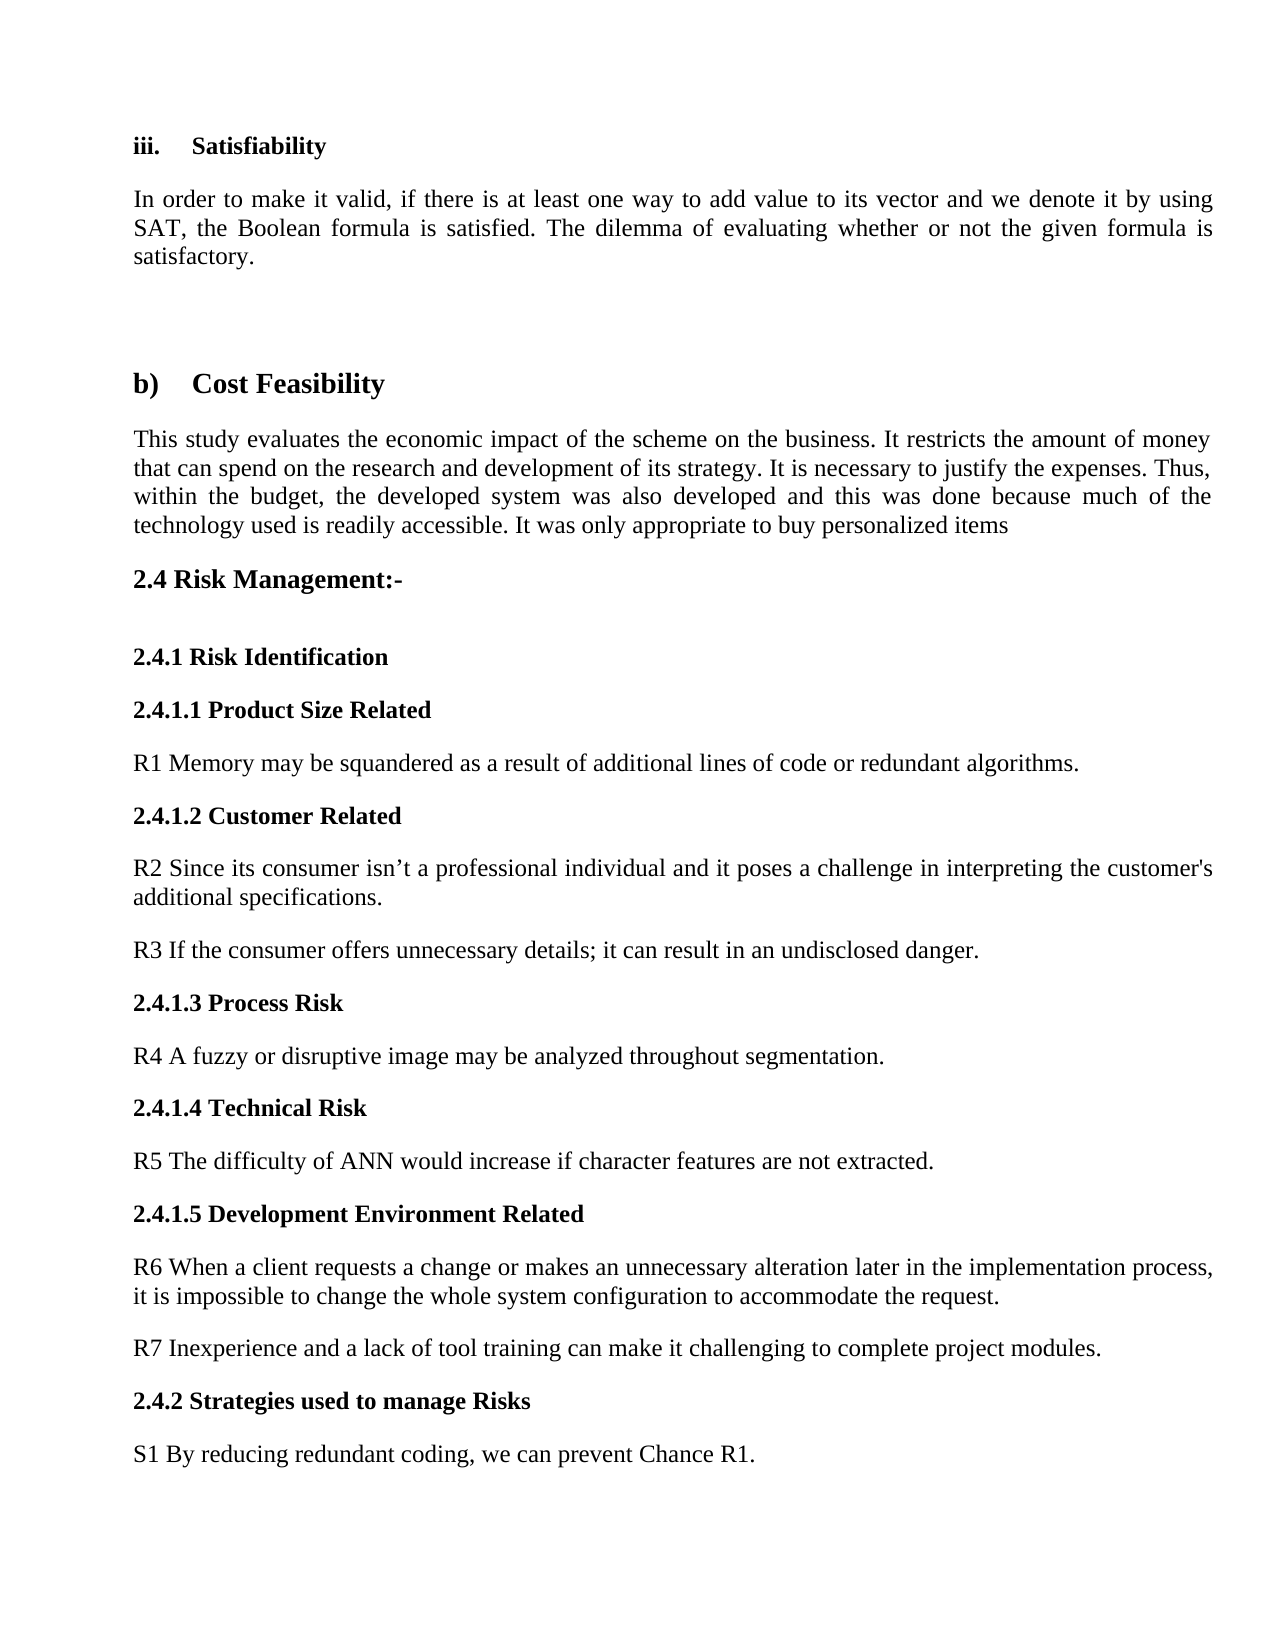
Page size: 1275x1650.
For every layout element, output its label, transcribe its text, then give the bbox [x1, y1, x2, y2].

text 2.4.2 Strategies used to manage Risks [133, 1386, 1214, 1415]
text 2.4.1.1 Product Size Related [133, 695, 1214, 724]
text R1 Memory may be squandered as a result of additional lines of code or redundant algorithms. [133, 748, 1214, 777]
text This study evaluates the economic impact of the scheme on the business. It restricts the amount of money that can spend on the research and development of its strategy. It is necessary to justify the expenses. Thus, within the budget, the developed system was also developed and this was done because much of the technology used is readily accessible. It was only appropriate to buy personalized items [133, 424, 1212, 539]
text In order to make it valid, if there is at least one way to add value to its vector and we denote it by using SAT, the Boolean formula is satisfied. The dilemma of evaluating whether or not the given formula is satisfactory. [133, 184, 1214, 270]
text 2.4.1 Risk Identification [133, 642, 1214, 671]
text R5 The difficulty of ANN would increase if character features are not extracted. [133, 1146, 1214, 1175]
text 2.4 Risk Management:- [133, 563, 1214, 594]
text S1 By reducing redundant coding, we can prevent Chance R1. [133, 1439, 1214, 1468]
text R3 If the consumer offers unnecessary details; it can result in an undisclosed danger. [133, 935, 1214, 964]
text R6 When a client requests a change or makes an unnecessary alteration later in the implementation process, it is impossible to change the whole system configuration to accommodate the request. [133, 1252, 1214, 1309]
text 2.4.1.5 Development Environment Related [133, 1199, 1214, 1228]
text 2.4.1.2 Customer Related [133, 801, 1214, 829]
text R7 Inexperience and a lack of tool training can make it challenging to complete project modules. [133, 1333, 1214, 1362]
list Satisfiability [133, 131, 1214, 160]
text R2 Since its consumer isn’t a professional individual and it poses a challenge in interpreting the customer's additional specifications. [133, 853, 1214, 911]
list Cost Feasibility [133, 366, 1214, 400]
text 2.4.1.4 Technical Risk [133, 1093, 1214, 1122]
text 2.4.1.3 Process Risk [133, 988, 1214, 1017]
text R4 A fuzzy or disruptive image may be analyzed throughout segmentation. [133, 1041, 1214, 1069]
